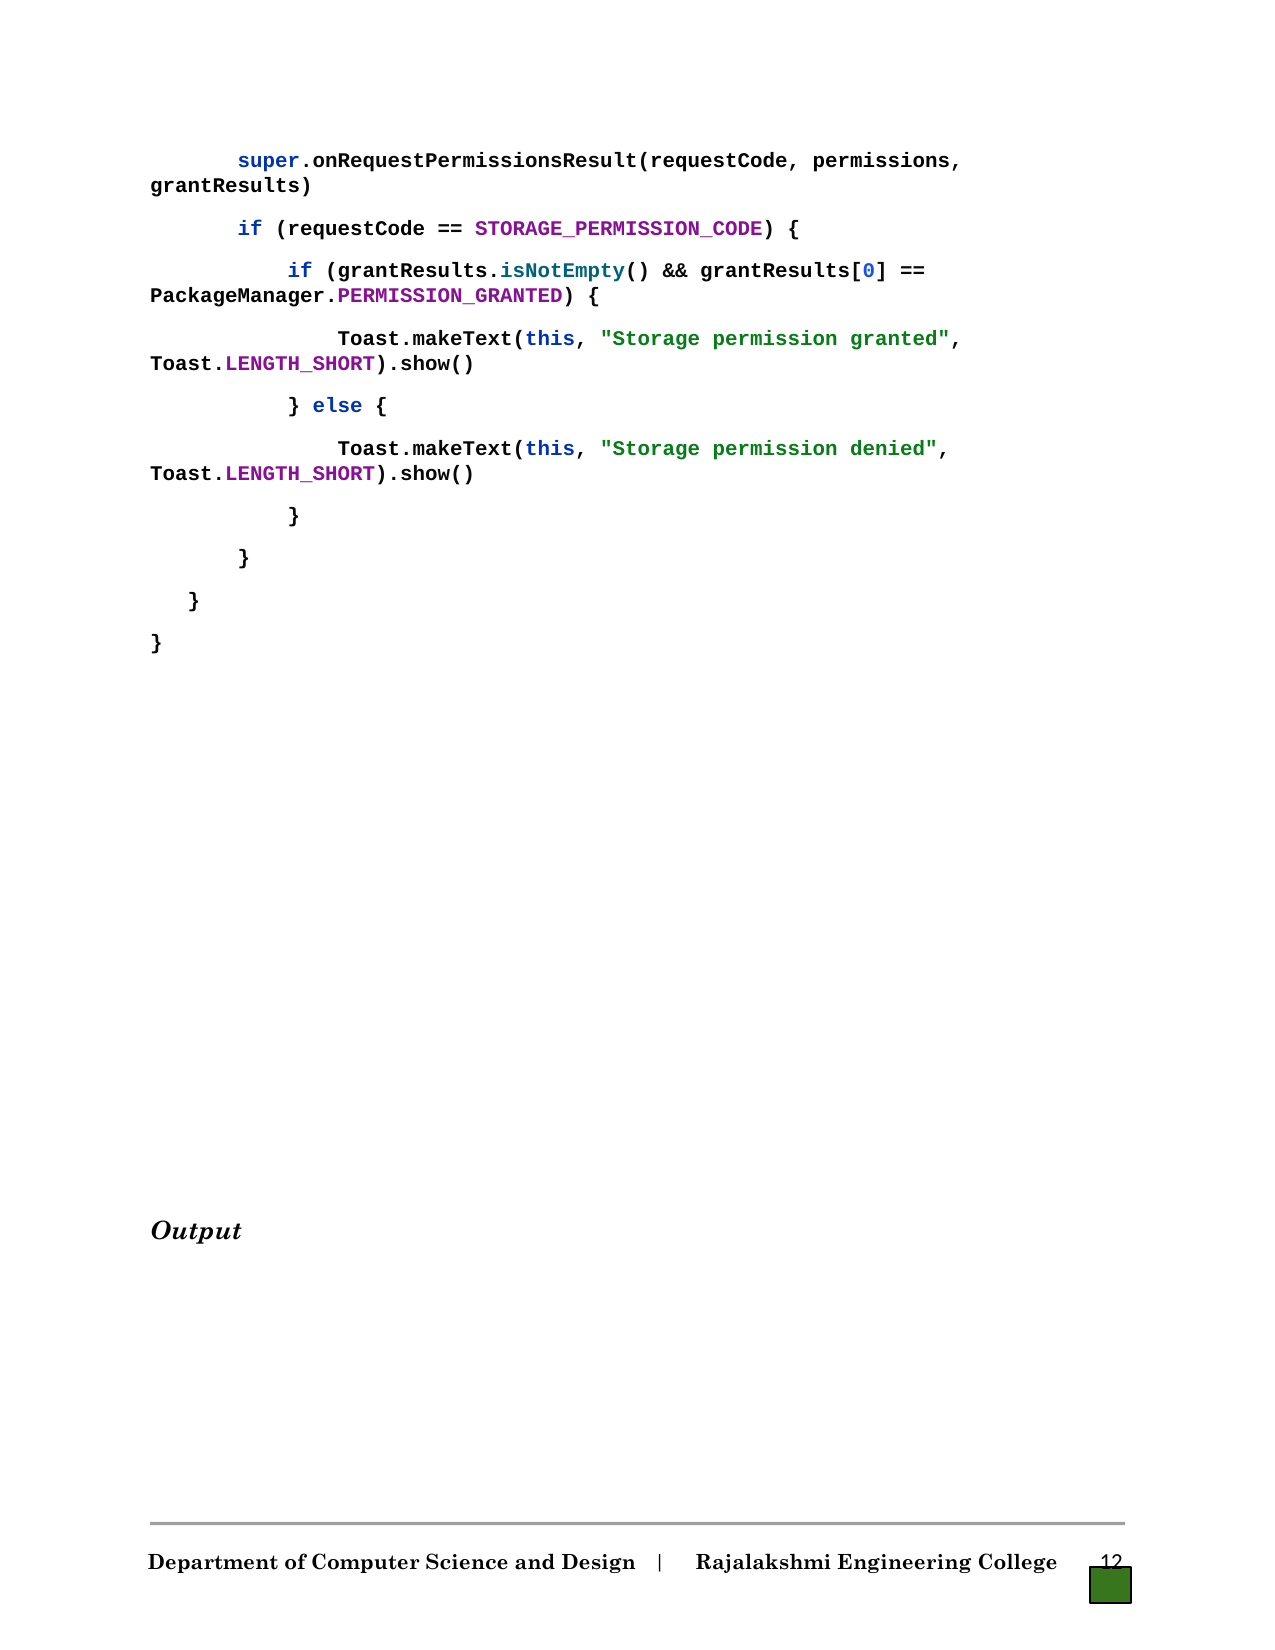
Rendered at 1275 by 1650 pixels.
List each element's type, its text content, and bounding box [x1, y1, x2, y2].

text } [150, 547, 1125, 571]
text } [150, 589, 1125, 613]
text super.onRequestPermissionsResult(requestCode, permissions, grantResults) [150, 150, 1125, 199]
text } [150, 632, 1125, 655]
text Toast.makeText(this, "Storage permission granted", Toast.LENGTH_SHORT).show() [150, 328, 1125, 377]
text Toast.makeText(this, "Storage permission denied", Toast.LENGTH_SHORT).show() [150, 437, 1125, 487]
text } else { [150, 395, 1125, 419]
text Output [150, 1215, 1125, 1245]
text if (requestCode == STORAGE_PERMISSION_CODE) { [150, 218, 1125, 241]
text if (grantResults.isNotEmpty() && grantResults[0] == PackageManager.PERMISSION_GRANTED) { [150, 260, 1125, 309]
text } [150, 505, 1125, 529]
